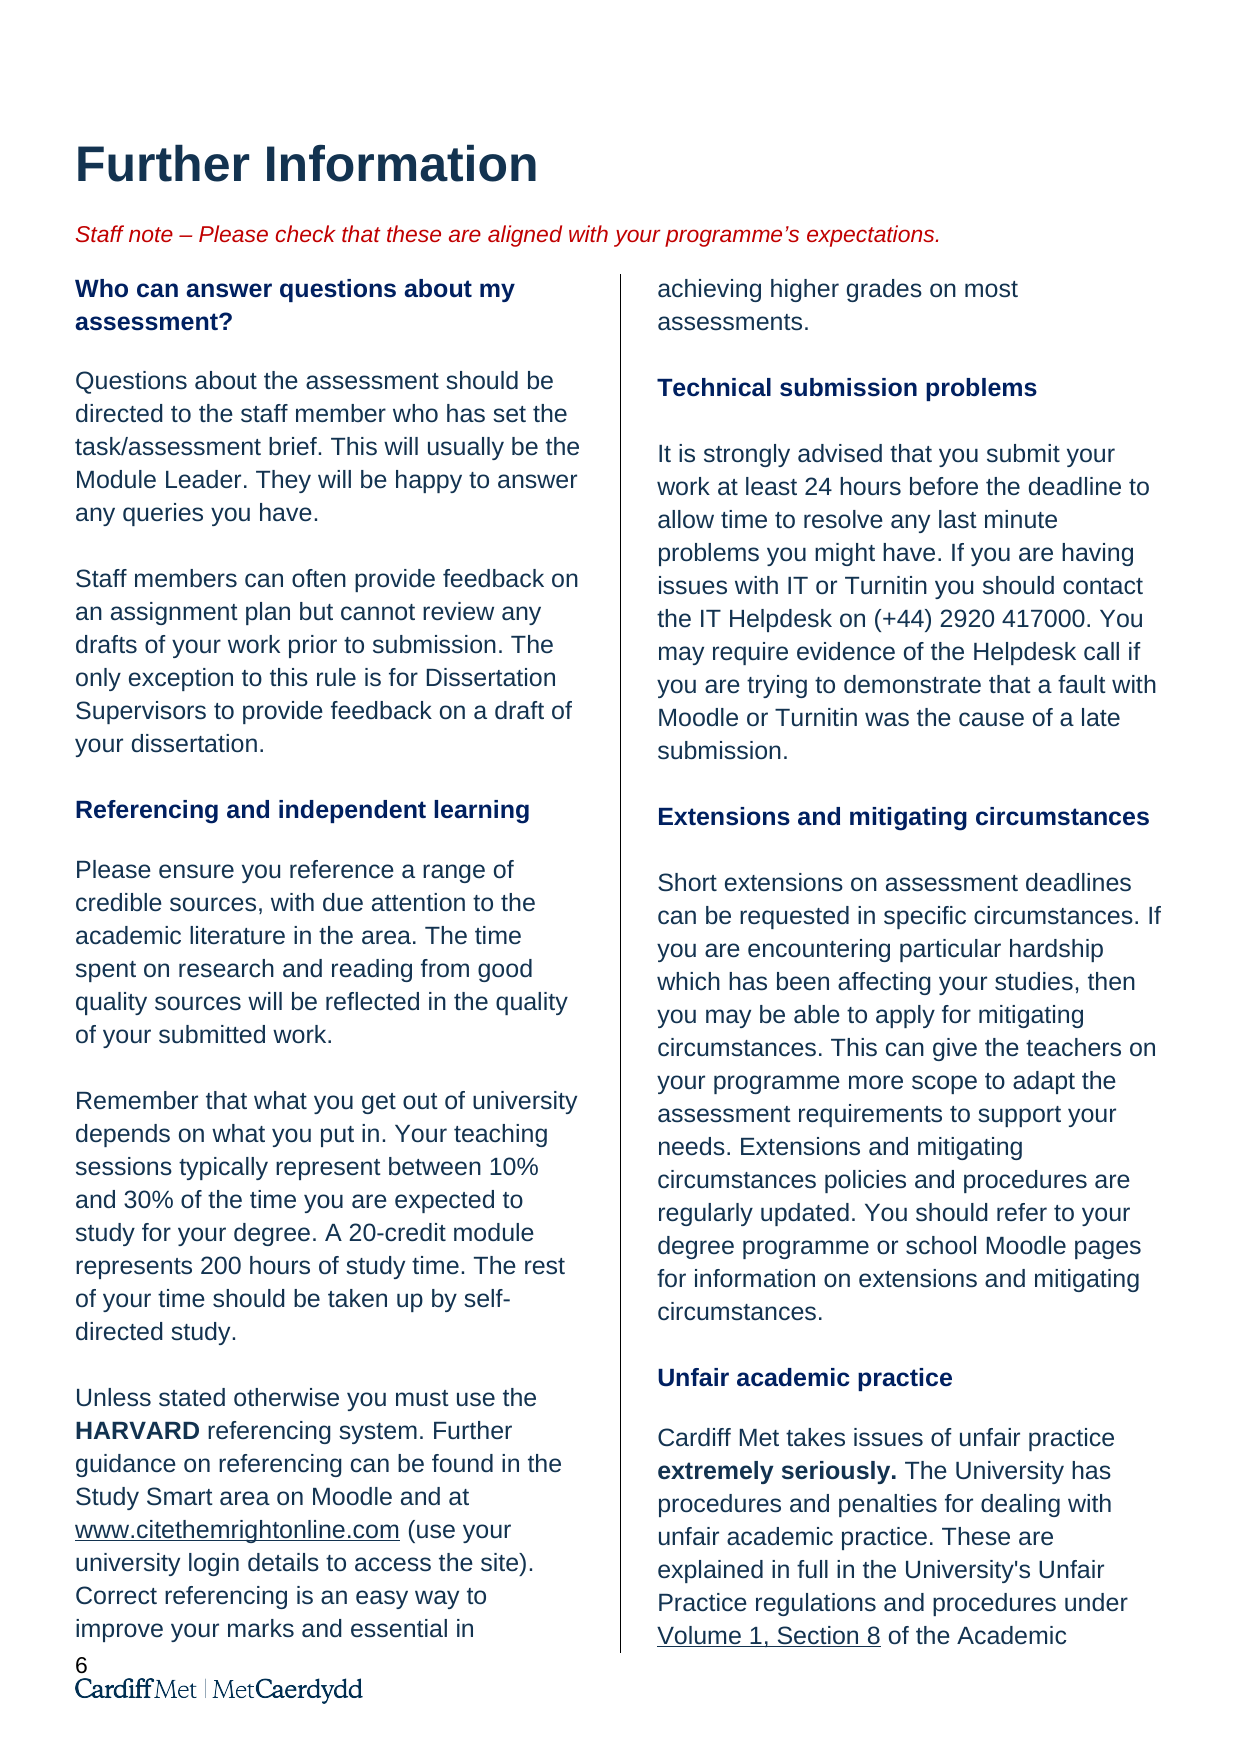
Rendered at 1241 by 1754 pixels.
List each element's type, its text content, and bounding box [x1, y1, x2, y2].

subtitle Unfair academic practice [657, 1363, 1165, 1392]
subtitle Extensions and mitigating circumstances [657, 802, 1165, 831]
subtitle Who can answer questions about my assessment? [75, 274, 583, 336]
text Staff members can often provide feedback on an assignment plan but cannot review any drafts of your work prior to submission. The only exception to this rule is for Dissertation Supervisors to provide feedback on a draft of your dissertation. [75, 564, 583, 758]
subtitle Referencing and independent learning [75, 795, 583, 824]
subtitle Further Information [75, 135, 1165, 192]
subtitle Technical submission problems [657, 373, 1165, 402]
text Please ensure you reference a range of credible sources, with due attention to the academic literature in the area. The time spent on research and reading from good quality sources will be reflected in the quality of your submitted work. [75, 855, 583, 1049]
text Remember that what you get out of university depends on what you put in. Your teaching sessions typically represent between 10% and 30% of the time you are expected to study for your degree. A 20-credit module represents 200 hours of study time. The rest of your time should be taken up by self-directed study. [75, 1086, 583, 1346]
text It is strongly advised that you submit your work at least 24 hours before the deadline to allow time to resolve any last minute problems you might have. If you are having issues with IT or Turnitin you should contact the IT Helpdesk on (+44) 2920 417000. You may require evidence of the Helpdesk call if you are trying to demonstrate that a fault with Moodle or Turnitin was the cause of a late submission. [657, 439, 1165, 765]
text Questions about the assessment should be directed to the staff member who has set the task/assessment brief. This will usually be the Module Leader. They will be happy to answer any queries you have. [75, 366, 583, 527]
text Staff note – Please check that these are aligned with your programme’s expectations. [75, 221, 1165, 247]
text Short extensions on assessment deadlines can be requested in specific circumstances. If you are encountering particular hardship which has been affecting your studies, then you may be able to apply for mitigating circumstances. This can give the teachers on your programme more scope to adapt the assessment requirements to support your needs. Extensions and mitigating circumstances policies and procedures are regularly updated. You should refer to your degree programme or school Moodle pages for information on extensions and mitigating circumstances. [657, 868, 1165, 1326]
picture [75, 1678, 363, 1704]
text Unless stated otherwise you must use the HARVARD referencing system. Further guidance on referencing can be found in the Study Smart area on Moodle and at www.citethemrightonline.com (use your university login details to access the site). Correct referencing is an easy way to improve your marks and essential in achieving higher grades on most assessments. [75, 1383, 583, 1643]
text Unless stated otherwise you must use the HARVARD referencing system. Further guidance on referencing can be found in the Study Smart area on Moodle and at www.citethemrightonline.com (use your university login details to access the site). Correct referencing is an easy way to improve your marks and essential in achieving higher grades on most assessments. [657, 274, 1165, 336]
